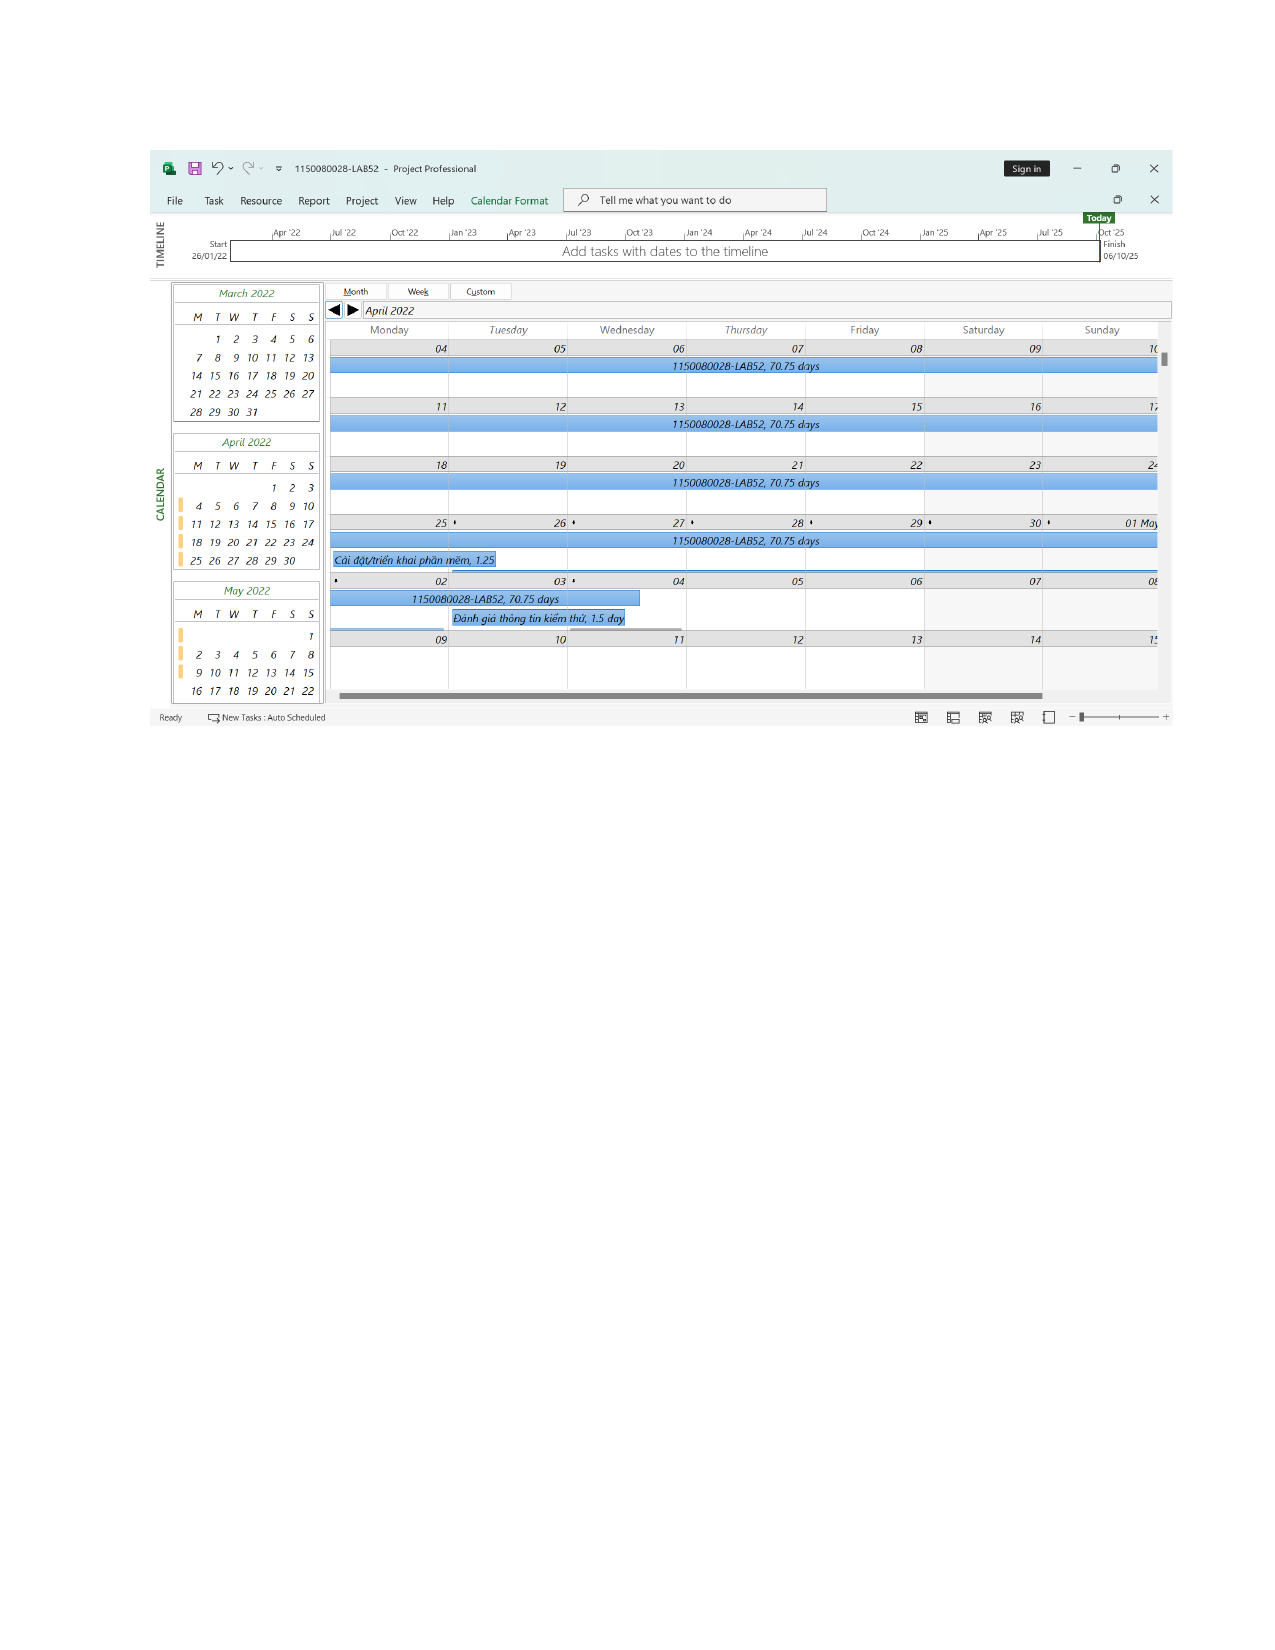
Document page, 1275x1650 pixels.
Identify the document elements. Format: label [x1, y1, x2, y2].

picture [150, 150, 1173, 726]
